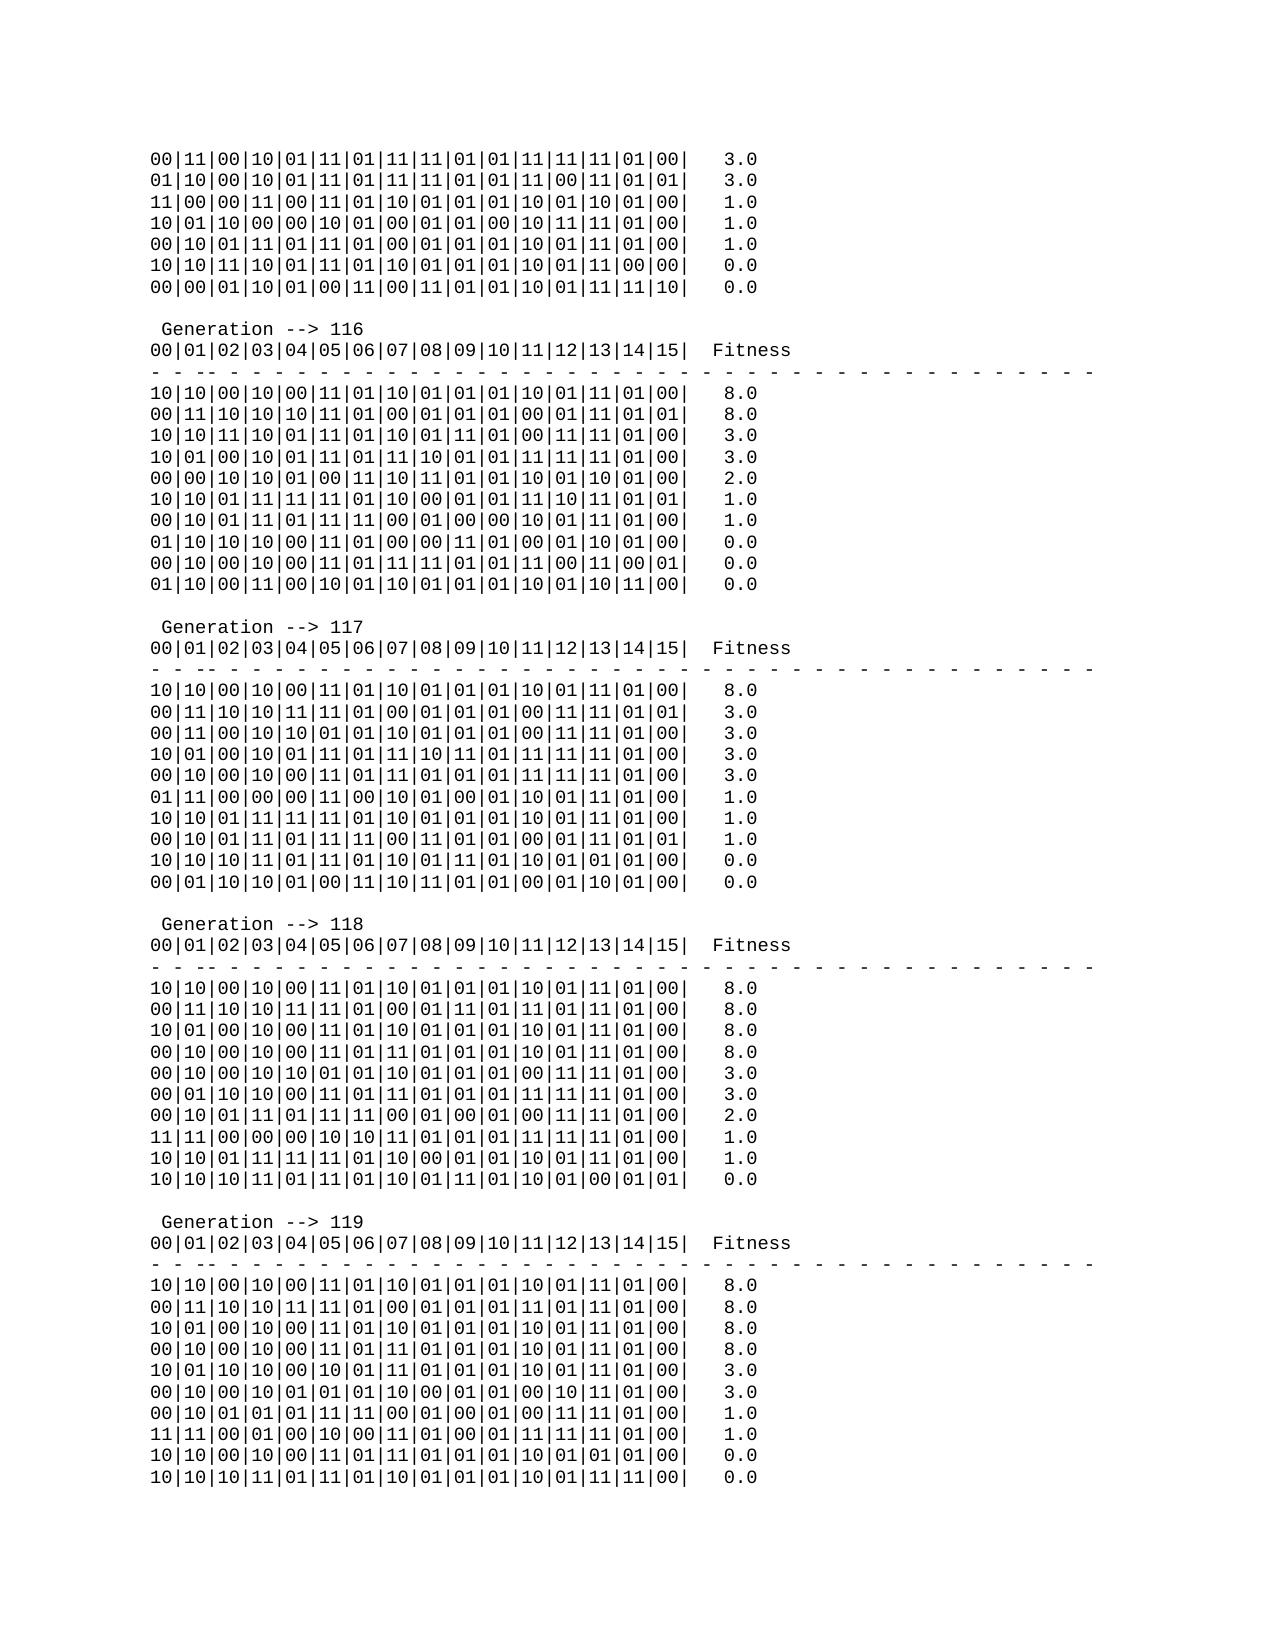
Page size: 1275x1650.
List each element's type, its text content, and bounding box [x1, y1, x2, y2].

text 10|10|11|10|01|11|01|10|01|01|01|10|01|11|00|00| 0.0 [150, 256, 1125, 277]
text 10|01|00|10|00|11|01|10|01|01|01|10|01|11|01|00| 8.0 [150, 1021, 1125, 1042]
text 11|00|00|11|00|11|01|10|01|01|01|10|01|10|01|00| 1.0 [150, 192, 1125, 214]
text 10|10|10|11|01|11|01|10|01|11|01|10|01|00|01|01| 0.0 [150, 1170, 1125, 1191]
text 00|11|00|10|10|01|01|10|01|01|01|00|11|11|01|00| 3.0 [150, 724, 1125, 745]
text 00|01|02|03|04|05|06|07|08|09|10|11|12|13|14|15| Fitness [150, 341, 1125, 362]
text 00|10|01|01|01|11|11|00|01|00|01|00|11|11|01|00| 1.0 [150, 1404, 1125, 1425]
text 01|10|00|11|00|10|01|10|01|01|01|10|01|10|11|00| 0.0 [150, 575, 1125, 596]
text 00|11|10|10|11|11|01|00|01|11|01|11|01|11|01|00| 8.0 [150, 1000, 1125, 1021]
text 01|11|00|00|00|11|00|10|01|00|01|10|01|11|01|00| 1.0 [150, 787, 1125, 809]
text 10|10|01|11|11|11|01|10|01|01|01|10|01|11|01|00| 1.0 [150, 809, 1125, 830]
text 10|01|00|10|00|11|01|10|01|01|01|10|01|11|01|00| 8.0 [150, 1319, 1125, 1340]
text 10|01|10|00|00|10|01|00|01|01|00|10|11|11|01|00| 1.0 [150, 214, 1125, 235]
text - - -- - - - - - - - - - - - - - - - - - - - - - - - - - - - - - - - - - - - - - - - [150, 957, 1125, 979]
text 00|11|10|10|10|11|01|00|01|01|01|00|01|11|01|01| 8.0 [150, 405, 1125, 426]
text Generation --> 119 [150, 1212, 1125, 1234]
text 11|11|00|01|00|10|00|11|01|00|01|11|11|11|01|00| 1.0 [150, 1425, 1125, 1446]
text 00|01|02|03|04|05|06|07|08|09|10|11|12|13|14|15| Fitness [150, 1234, 1125, 1255]
text Generation --> 116 [150, 320, 1125, 341]
text 11|11|00|00|00|10|10|11|01|01|01|11|11|11|01|00| 1.0 [150, 1127, 1125, 1149]
text 00|11|10|10|11|11|01|00|01|01|01|00|11|11|01|01| 3.0 [150, 702, 1125, 724]
text - - -- - - - - - - - - - - - - - - - - - - - - - - - - - - - - - - - - - - - - - - - [150, 362, 1125, 384]
text 10|10|10|11|01|11|01|10|01|11|01|10|01|01|01|00| 0.0 [150, 851, 1125, 872]
text Generation --> 118 [150, 915, 1125, 936]
text 00|10|00|10|10|01|01|10|01|01|01|00|11|11|01|00| 3.0 [150, 1064, 1125, 1085]
text 00|11|10|10|11|11|01|00|01|01|01|11|01|11|01|00| 8.0 [150, 1297, 1125, 1319]
text 00|10|00|10|00|11|01|11|01|01|01|10|01|11|01|00| 8.0 [150, 1042, 1125, 1064]
text 00|01|02|03|04|05|06|07|08|09|10|11|12|13|14|15| Fitness [150, 936, 1125, 957]
text 00|10|00|10|01|01|01|10|00|01|01|00|10|11|01|00| 3.0 [150, 1382, 1125, 1404]
text 10|10|01|11|11|11|01|10|00|01|01|11|10|11|01|01| 1.0 [150, 490, 1125, 511]
text 00|01|10|10|01|00|11|10|11|01|01|00|01|10|01|00| 0.0 [150, 872, 1125, 894]
text 01|10|10|10|00|11|01|00|00|11|01|00|01|10|01|00| 0.0 [150, 532, 1125, 554]
text 00|00|01|10|01|00|11|00|11|01|01|10|01|11|11|10| 0.0 [150, 277, 1125, 299]
text 00|11|00|10|01|11|01|11|11|01|01|11|11|11|01|00| 3.0 [150, 150, 1125, 171]
text 10|10|10|11|01|11|01|10|01|01|01|10|01|11|11|00| 0.0 [150, 1467, 1125, 1489]
text 00|01|02|03|04|05|06|07|08|09|10|11|12|13|14|15| Fitness [150, 639, 1125, 660]
text 00|10|01|11|01|11|11|00|01|00|00|10|01|11|01|00| 1.0 [150, 511, 1125, 532]
text - - -- - - - - - - - - - - - - - - - - - - - - - - - - - - - - - - - - - - - - - - - [150, 660, 1125, 681]
text 10|10|00|10|00|11|01|10|01|01|01|10|01|11|01|00| 8.0 [150, 681, 1125, 702]
text 00|10|01|11|01|11|11|00|11|01|01|00|01|11|01|01| 1.0 [150, 830, 1125, 851]
text 10|01|10|10|00|10|01|11|01|01|01|10|01|11|01|00| 3.0 [150, 1361, 1125, 1382]
text 10|10|00|10|00|11|01|10|01|01|01|10|01|11|01|00| 8.0 [150, 1276, 1125, 1297]
text 00|01|10|10|00|11|01|11|01|01|01|11|11|11|01|00| 3.0 [150, 1085, 1125, 1106]
text 00|10|01|11|01|11|11|00|01|00|01|00|11|11|01|00| 2.0 [150, 1106, 1125, 1127]
text 10|01|00|10|01|11|01|11|10|11|01|11|11|11|01|00| 3.0 [150, 745, 1125, 766]
text 00|00|10|10|01|00|11|10|11|01|01|10|01|10|01|00| 2.0 [150, 469, 1125, 490]
text 10|01|00|10|01|11|01|11|10|01|01|11|11|11|01|00| 3.0 [150, 447, 1125, 469]
text 10|10|11|10|01|11|01|10|01|11|01|00|11|11|01|00| 3.0 [150, 426, 1125, 447]
text 01|10|00|10|01|11|01|11|11|01|01|11|00|11|01|01| 3.0 [150, 171, 1125, 192]
text - - -- - - - - - - - - - - - - - - - - - - - - - - - - - - - - - - - - - - - - - - - [150, 1255, 1125, 1276]
text 00|10|01|11|01|11|01|00|01|01|01|10|01|11|01|00| 1.0 [150, 235, 1125, 256]
text 00|10|00|10|00|11|01|11|01|01|01|10|01|11|01|00| 8.0 [150, 1340, 1125, 1361]
text 10|10|00|10|00|11|01|10|01|01|01|10|01|11|01|00| 8.0 [150, 384, 1125, 405]
text Generation --> 117 [150, 617, 1125, 639]
text 10|10|01|11|11|11|01|10|00|01|01|10|01|11|01|00| 1.0 [150, 1149, 1125, 1170]
text 10|10|00|10|00|11|01|11|01|01|01|10|01|01|01|00| 0.0 [150, 1446, 1125, 1467]
text 10|10|00|10|00|11|01|10|01|01|01|10|01|11|01|00| 8.0 [150, 979, 1125, 1000]
text 00|10|00|10|00|11|01|11|01|01|01|11|11|11|01|00| 3.0 [150, 766, 1125, 787]
text 00|10|00|10|00|11|01|11|11|01|01|11|00|11|00|01| 0.0 [150, 554, 1125, 575]
